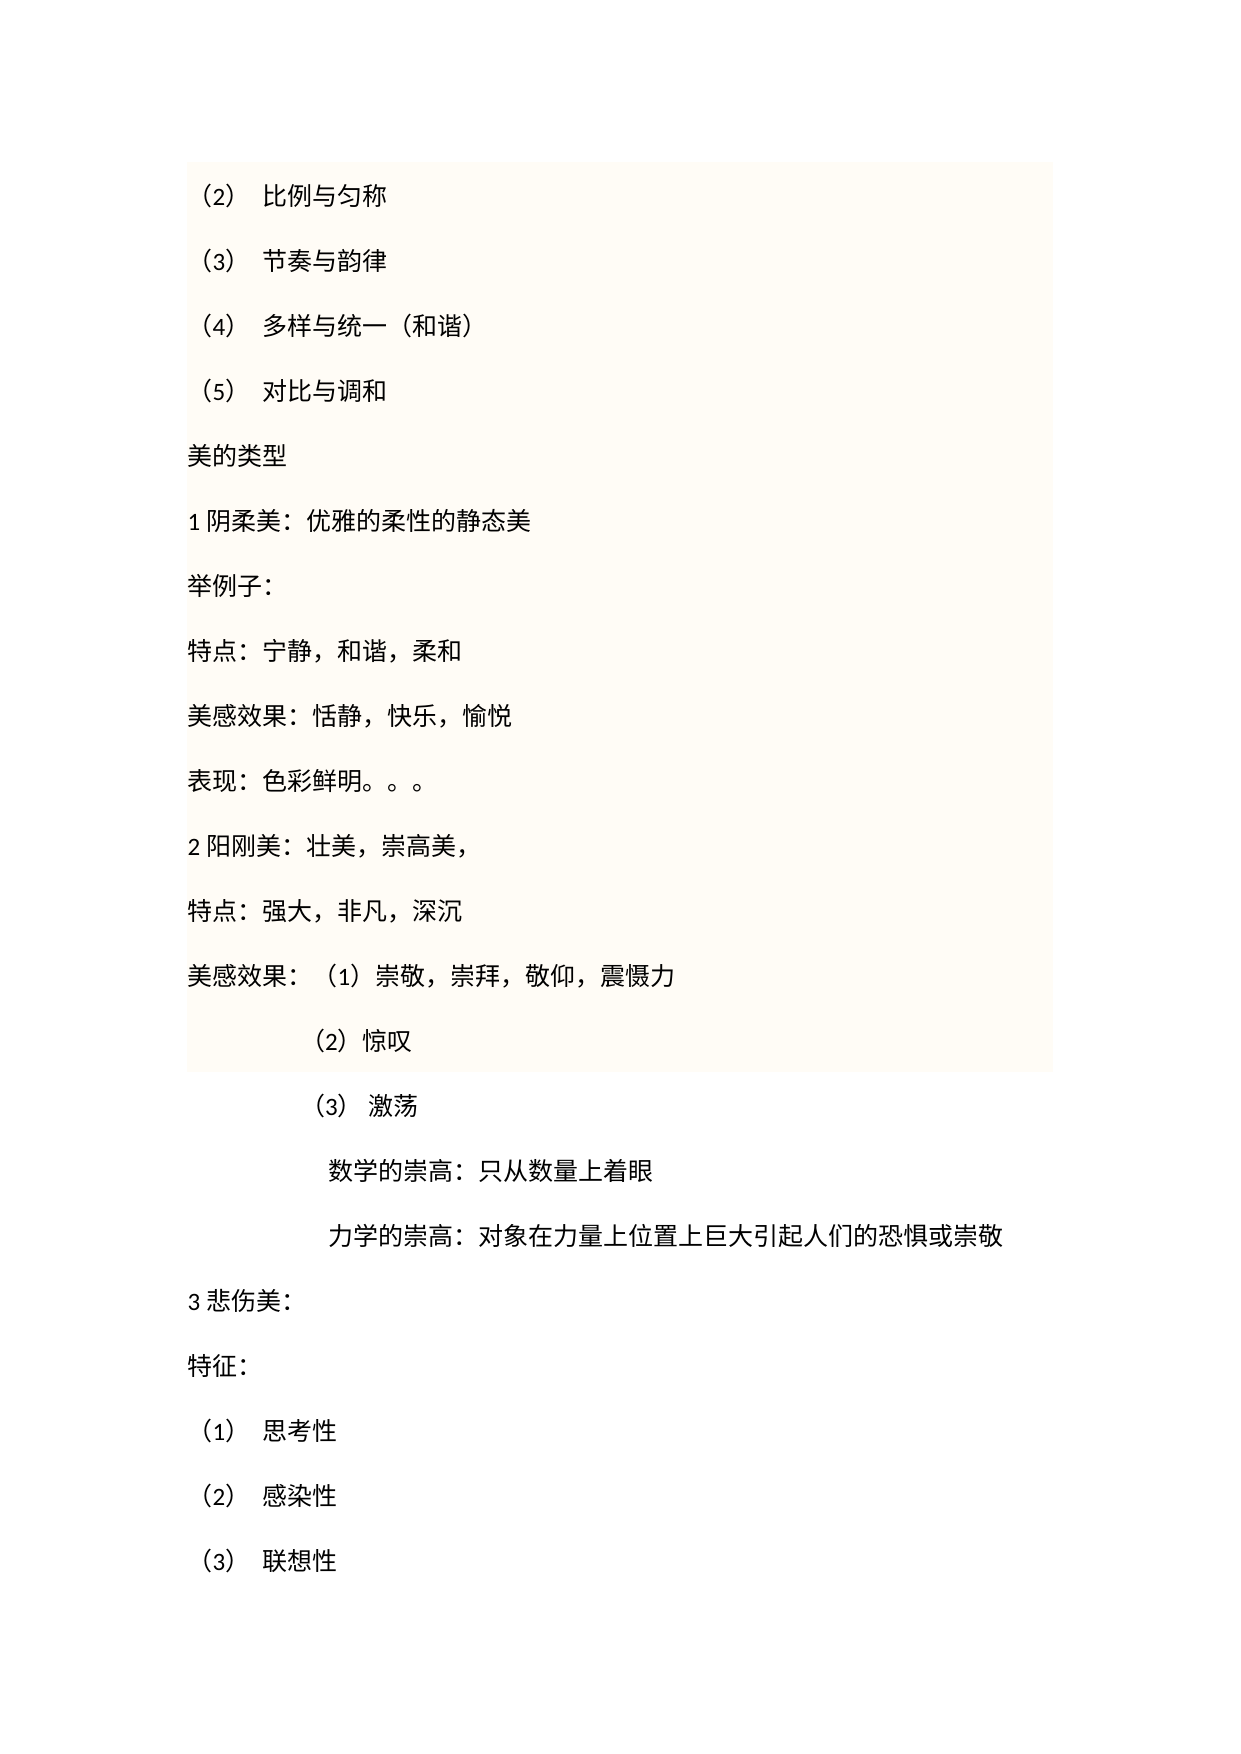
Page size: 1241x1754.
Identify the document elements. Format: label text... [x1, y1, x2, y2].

text 1 阴柔美：优雅的柔性的静态美 [187, 487, 1053, 552]
text 特点：强大，非凡，深沉 [187, 877, 1053, 942]
text 特征： [187, 1332, 1053, 1397]
list 思考性 [187, 1397, 1053, 1462]
text 美感效果：恬静，快乐，愉悦 [187, 682, 1053, 747]
list 多样与统一（和谐） [187, 292, 1053, 357]
list 节奏与韵律 [187, 227, 1053, 292]
list 联想性 [187, 1527, 1053, 1592]
text （3） 激荡 [187, 1072, 1053, 1137]
text 特点：宁静，和谐，柔和 [187, 617, 1053, 682]
text （2）惊叹 [187, 1007, 1053, 1072]
text 美感效果：（1）崇敬，崇拜，敬仰，震慑力 [187, 942, 1053, 1007]
text 2 阳刚美：壮美，崇高美， [187, 812, 1053, 877]
list 对比与调和 [187, 357, 1053, 422]
text 举例子： [187, 552, 1053, 617]
text 数学的崇高：只从数量上着眼 [187, 1137, 1053, 1202]
list 感染性 [187, 1462, 1053, 1527]
list 比例与匀称 [187, 162, 1053, 227]
text 美的类型 [187, 422, 1053, 487]
text 表现：色彩鲜明。。。 [187, 747, 1053, 812]
text 力学的崇高：对象在力量上位置上巨大引起人们的恐惧或崇敬 [187, 1202, 1053, 1267]
text 3 悲伤美： [187, 1267, 1053, 1332]
